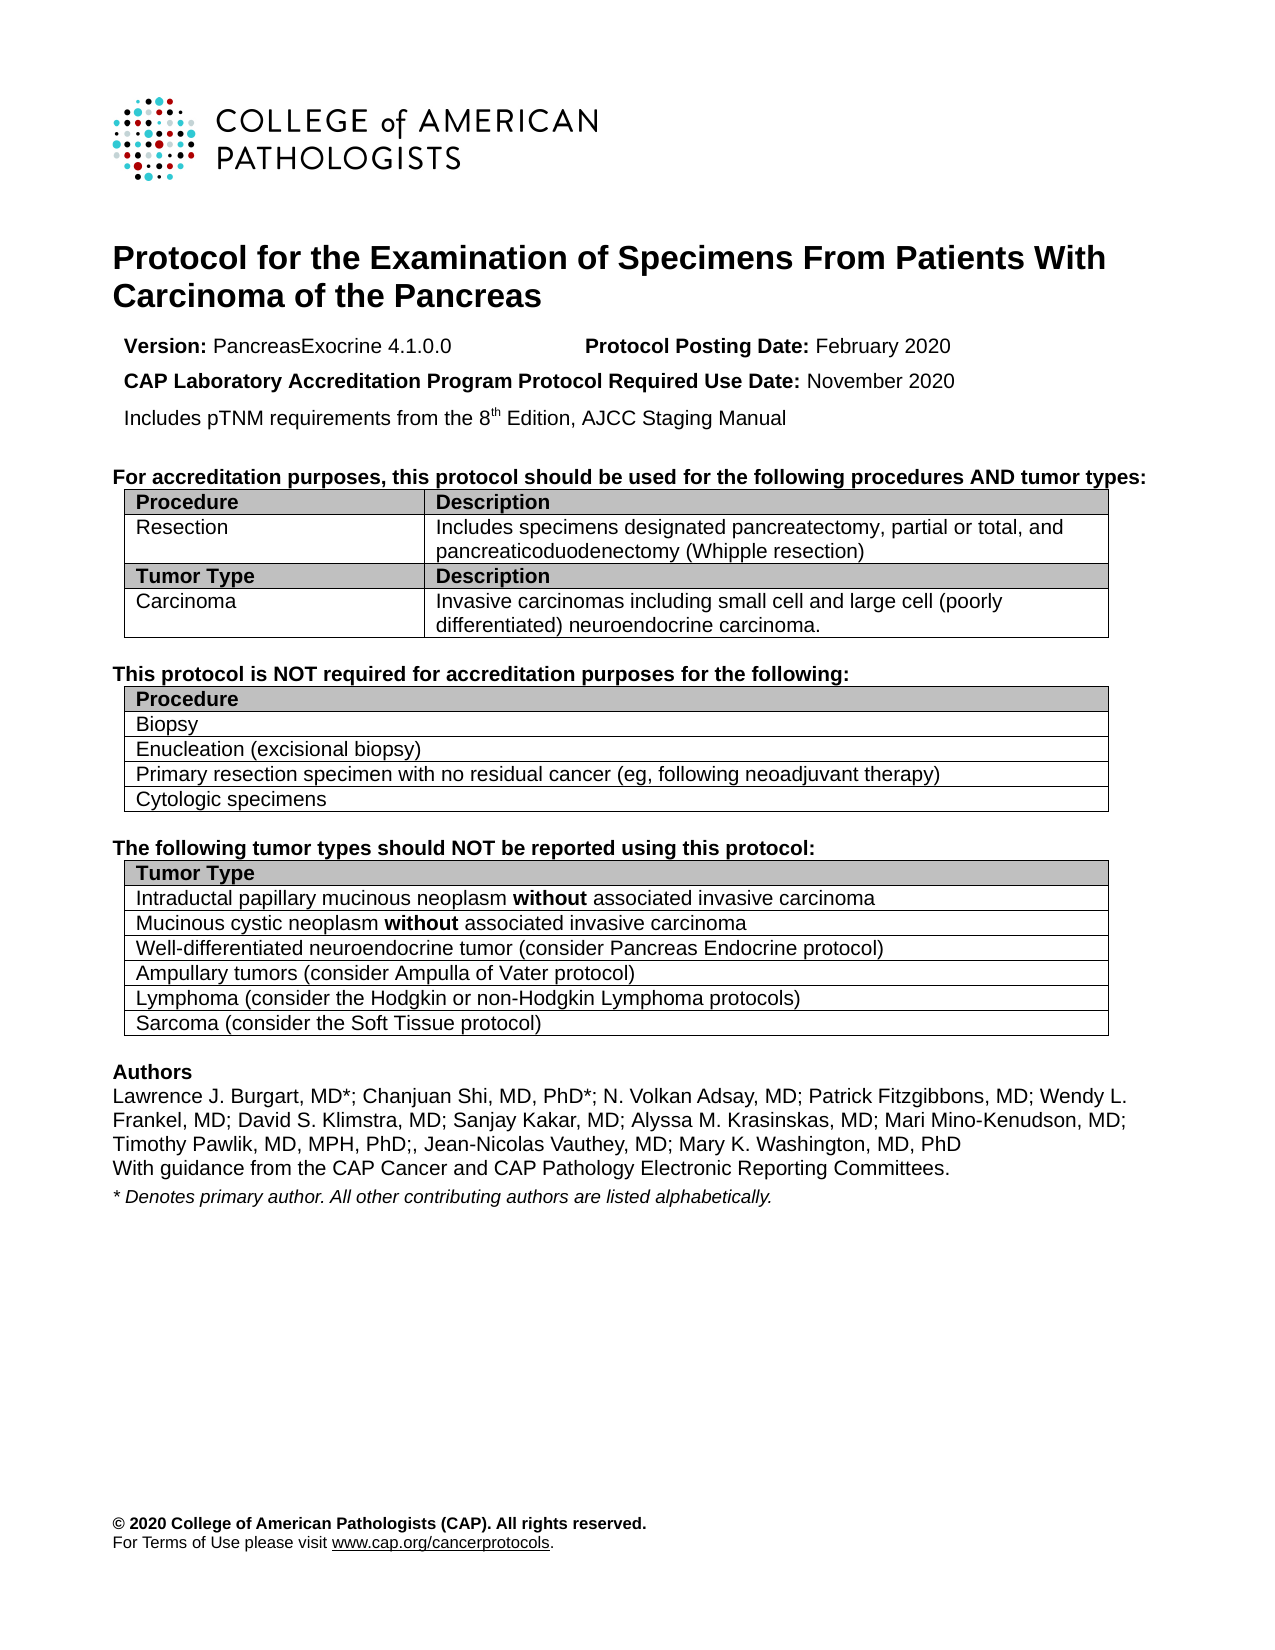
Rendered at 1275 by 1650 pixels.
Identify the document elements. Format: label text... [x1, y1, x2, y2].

text This protocol is NOT required for accreditation purposes for the following: [112, 662, 1162, 686]
text Lawrence J. Burgart, MD*; Chanjuan Shi, MD, PhD*; N. Volkan Adsay, MD; Patrick Fitzgibbons, MD; Wendy L. Frankel, MD; David S. Klimstra, MD; Sanjay Kakar, MD; Alyssa M. Krasinskas, MD; Mari Mino-Kenudson, MD; Timothy Pawlik, MD, MPH, PhD;, Jean-Nicolas Vauthey, MD; Mary K. Washington, MD, PhD [112, 1084, 1162, 1156]
table_header Protocol Posting Date: February 2020 [574, 334, 996, 369]
table_cell Cytologic specimens [125, 787, 1108, 811]
table_cell Intraductal papillary mucinous neoplasm without associated invasive carcinoma [125, 886, 1108, 910]
text The following tumor types should NOT be reported using this protocol: [112, 836, 1162, 860]
table_header Description [425, 490, 1108, 514]
text With guidance from the CAP Cancer and CAP Pathology Electronic Reporting Committees. [112, 1156, 1162, 1180]
picture [112, 97, 597, 181]
table_cell Includes specimens designated pancreatectomy, partial or total, and pancreaticoduodenectomy (Whipple resection) [425, 515, 1108, 563]
table_cell Includes pTNM requirements from the 8th Edition, AJCC Staging Manual [113, 405, 902, 441]
table_header Tumor Type [125, 861, 1108, 885]
table_cell Description [425, 564, 1108, 588]
table_header Version: PancreasExocrine 4.1.0.0 [113, 334, 574, 369]
table_cell CAP Laboratory Accreditation Program Protocol Required Use Date: November 2020 [113, 369, 1024, 405]
text For accreditation purposes, this protocol should be used for the following procedures AND tumor types: [112, 465, 1162, 489]
table_header Procedure [125, 687, 1108, 711]
table_cell Primary resection specimen with no residual cancer (eg, following neoadjuvant therapy) [125, 762, 1108, 786]
table_cell Well-differentiated neuroendocrine tumor (consider Pancreas Endocrine protocol) [125, 936, 1108, 960]
text Authors [112, 1060, 1162, 1084]
table_cell Mucinous cystic neoplasm without associated invasive carcinoma [125, 911, 1108, 935]
table_cell Biopsy [125, 712, 1108, 736]
text * Denotes primary author. All other contributing authors are listed alphabetically. [112, 1186, 1162, 1208]
table_cell Lymphoma (consider the Hodgkin or non-Hodgkin Lymphoma protocols) [125, 986, 1108, 1010]
table_cell Ampullary tumors (consider Ampulla of Vater protocol) [125, 961, 1108, 985]
table_cell Invasive carcinomas including small cell and large cell (poorly differentiated) neuroendocrine carcinoma. [425, 589, 1108, 637]
table_cell Enucleation (excisional biopsy) [125, 737, 1108, 761]
table_cell Resection [125, 515, 424, 563]
text Protocol for the Examination of Specimens From Patients With Carcinoma of the Pancreas [112, 238, 1162, 315]
table_cell Sarcoma (consider the Soft Tissue protocol) [125, 1011, 1108, 1035]
table_cell Tumor Type [125, 564, 424, 588]
table_header Procedure [125, 490, 424, 514]
table_cell Carcinoma [125, 589, 424, 637]
